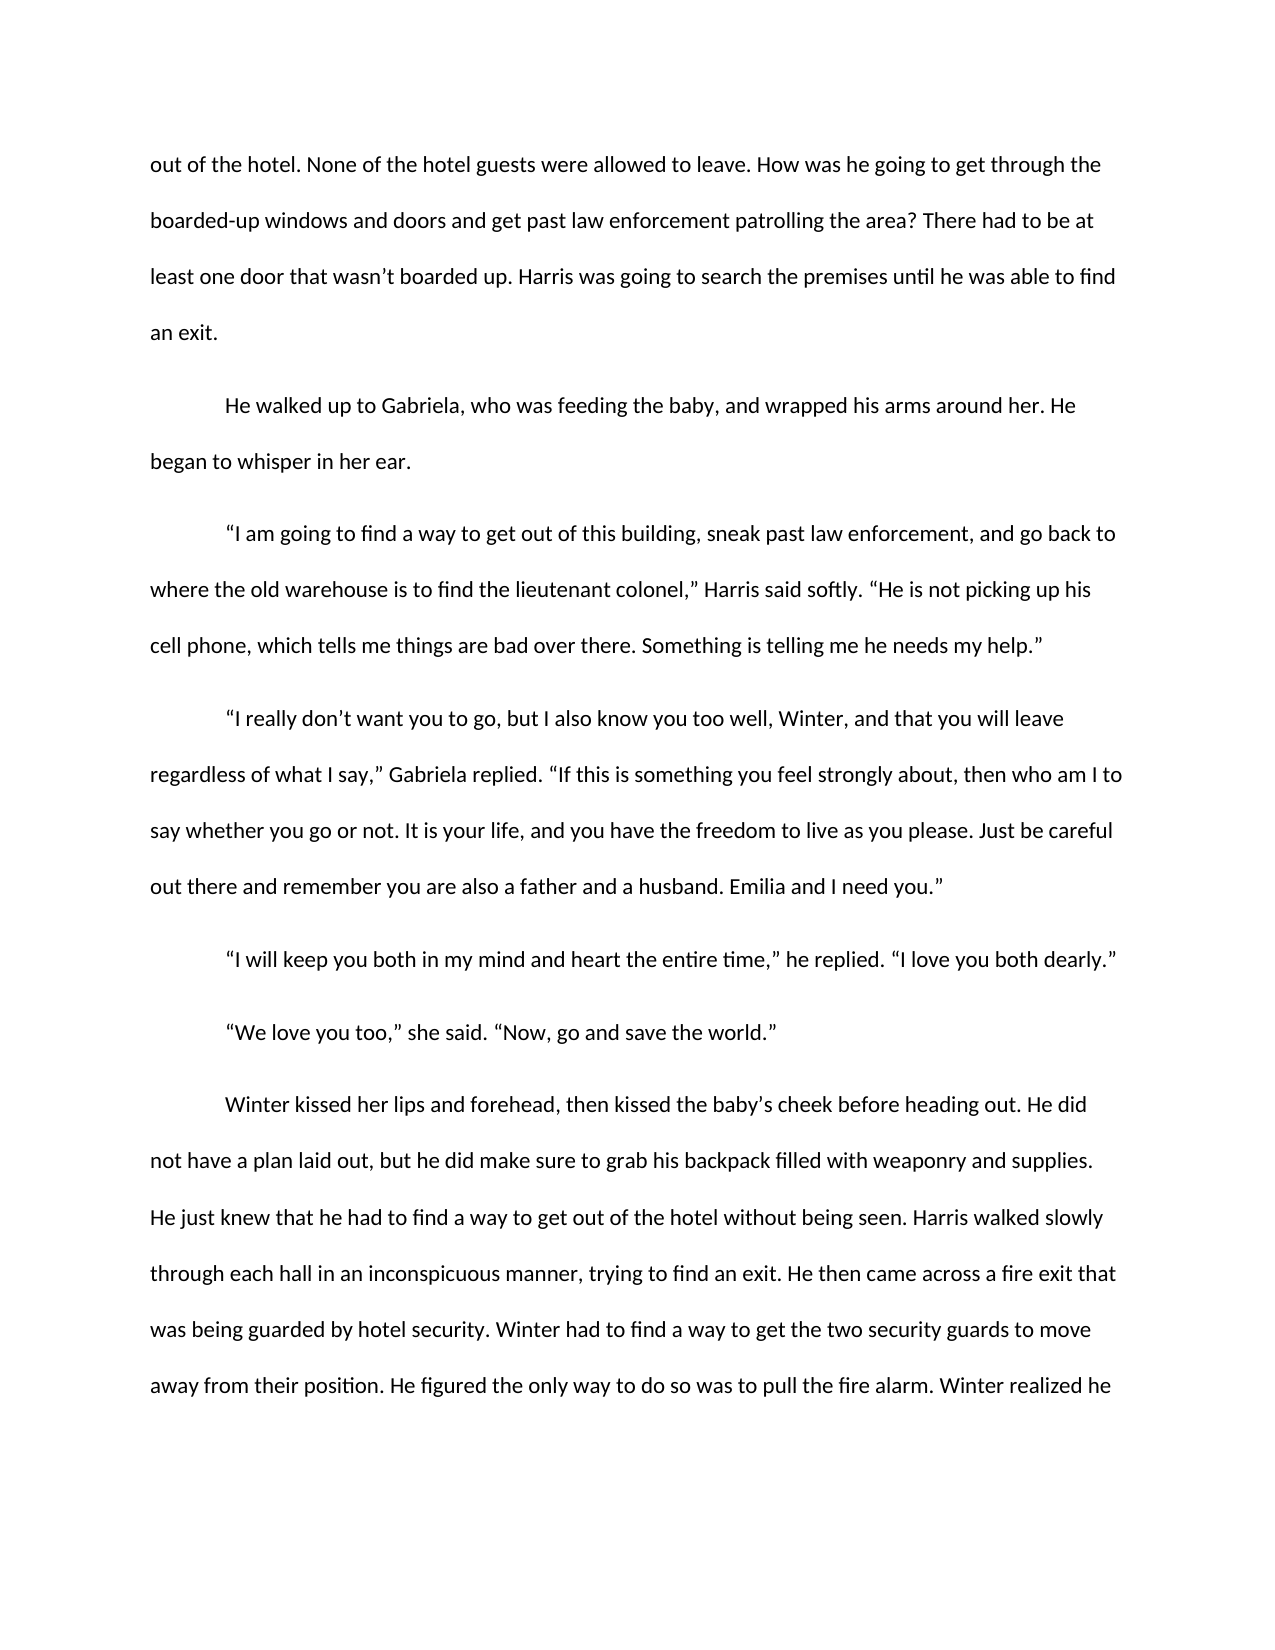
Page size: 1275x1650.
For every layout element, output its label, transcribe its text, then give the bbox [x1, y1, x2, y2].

text “I will keep you both in my mind and heart the entire time,” he replied. “I love you both dearly.” [150, 945, 1125, 973]
text “I really don’t want you to go, but I also know you too well, Winter, and that you will leave regardless of what I say,” Gabriela replied. “If this is something you feel strongly about, then who am I to say whether you go or not. It is your life, and you have the freedom to live as you please. Just be careful out there and remember you are also a father and a husband. Emilia and I need you.” [150, 704, 1125, 901]
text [150, 1091, 1125, 1399]
text “We love you too,” she said. “Now, go and save the world.” [150, 1018, 1125, 1046]
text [150, 150, 1125, 346]
text “I am going to find a way to get out of this building, sneak past law enforcement, and go back to where the old warehouse is to find the lieutenant colonel,” Harris said softly. “He is not picking up his cell phone, which tells me things are bad over there. Something is telling me he needs my help.” [150, 519, 1125, 660]
text He walked up to Gabriela, who was feeding the baby, and wrapped his arms around her. He began to whisper in her ear. [150, 391, 1125, 475]
